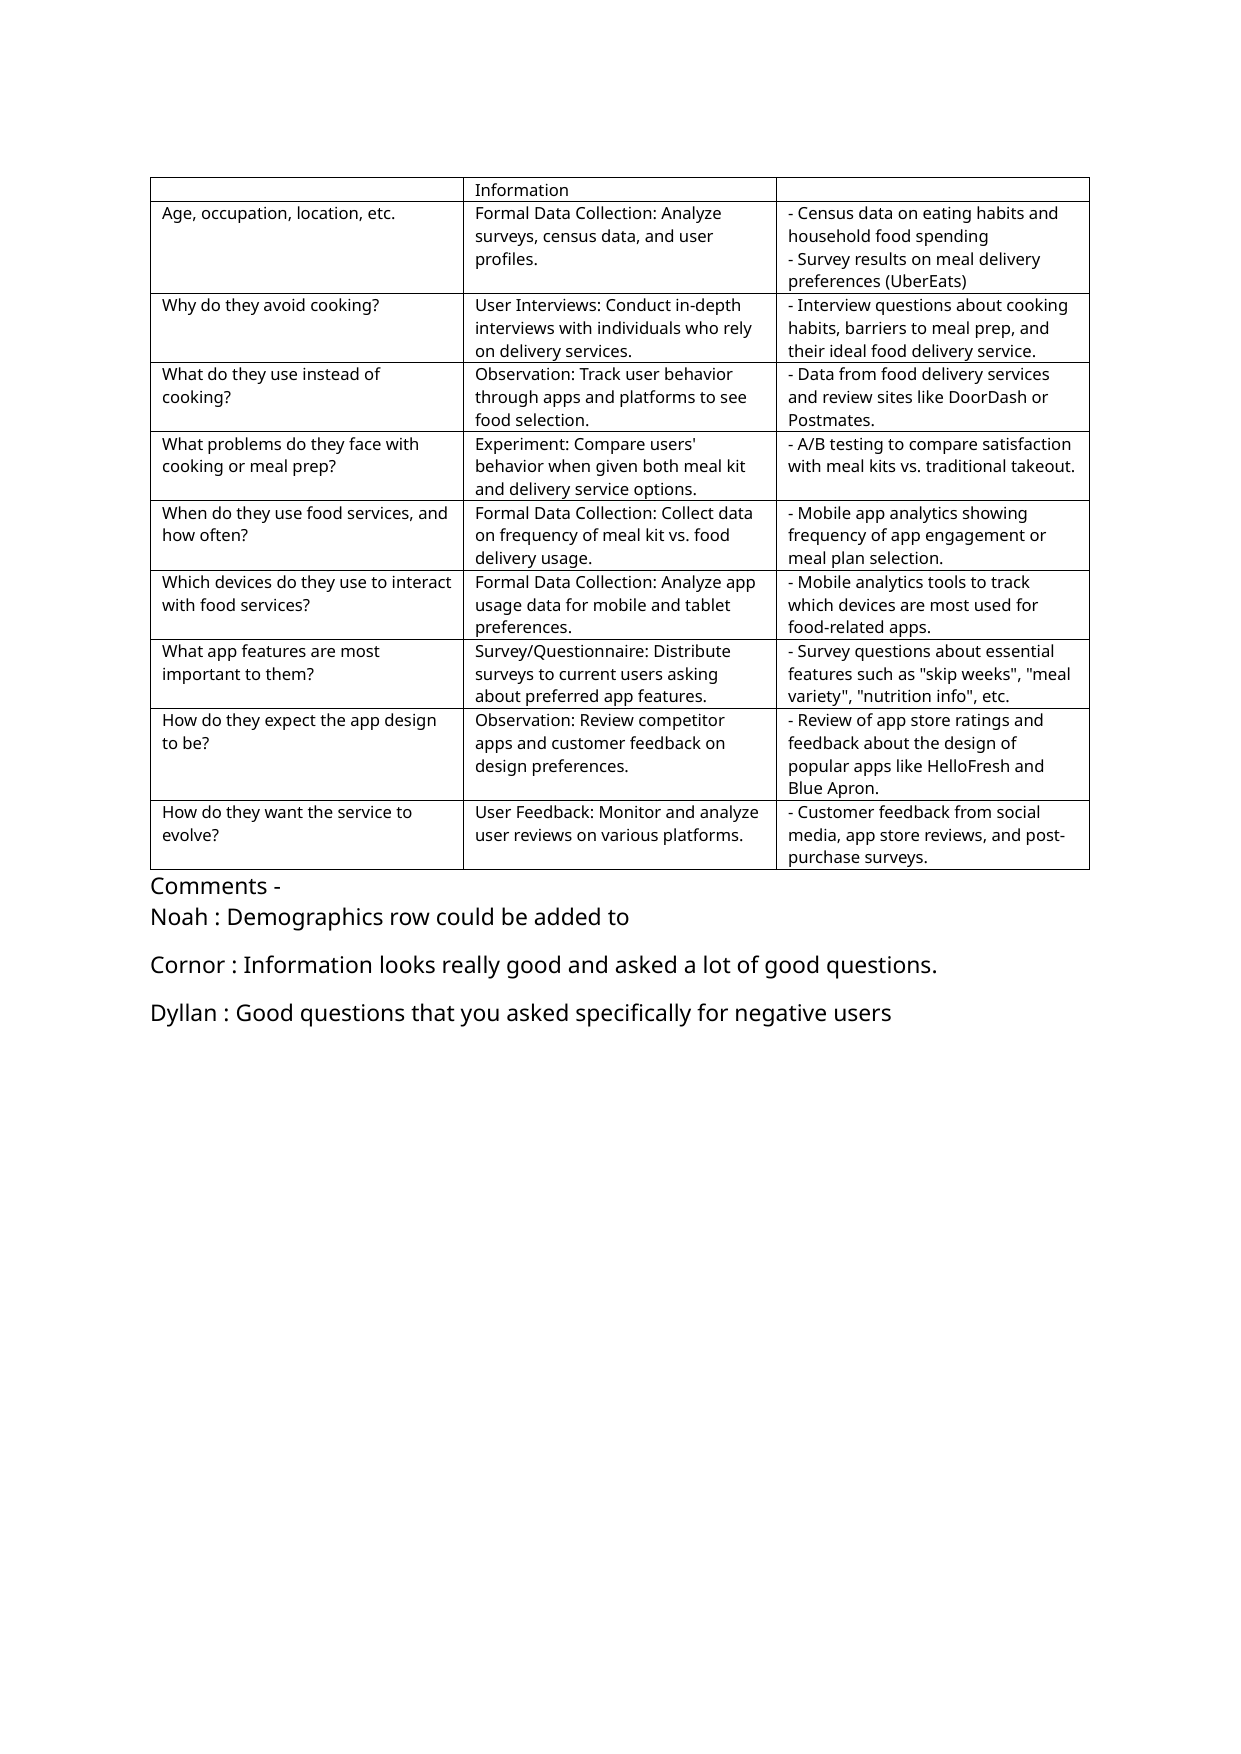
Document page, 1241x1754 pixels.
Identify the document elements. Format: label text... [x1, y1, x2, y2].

table_cell - Survey questions about essential features such as "skip weeks", "meal variety", "nutrition info", etc. [777, 640, 1089, 708]
table_cell User Interviews: Conduct in-depth interviews with individuals who rely on delivery services. [464, 294, 776, 362]
table_cell How do they want the service to evolve? [151, 801, 463, 869]
table_cell Formal Data Collection: Collect data on frequency of meal kit vs. food delivery usage. [464, 501, 776, 569]
table_cell Observation: Review competitor apps and customer feedback on design preferences. [464, 709, 776, 800]
table_cell Why do they avoid cooking? [151, 294, 463, 362]
table_cell - Mobile analytics tools to track which devices are most used for food-related apps. [777, 571, 1089, 639]
table_cell Age, occupation, location, etc. [151, 202, 463, 293]
text Comments - Noah : Demographics row could be added to [150, 870, 1090, 932]
table_cell User Feedback: Monitor and analyze user reviews on various platforms. [464, 801, 776, 869]
text Dyllan : Good questions that you asked specifically for negative users [150, 997, 1090, 1028]
table_cell Formal Data Collection: Analyze surveys, census data, and user profiles. [464, 202, 776, 293]
table_cell - Customer feedback from social media, app store reviews, and post-purchase surveys. [777, 801, 1089, 869]
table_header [777, 178, 1089, 201]
table_cell How do they expect the app design to be? [151, 709, 463, 800]
table_cell Which devices do they use to interact with food services? [151, 571, 463, 639]
table_cell - Review of app store ratings and feedback about the design of popular apps like HelloFresh and Blue Apron. [777, 709, 1089, 800]
table_cell Survey/Questionnaire: Distribute surveys to current users asking about preferred app features. [464, 640, 776, 708]
text Cornor : Information looks really good and asked a lot of good questions. [150, 949, 1090, 980]
table_cell Experiment: Compare users' behavior when given both meal kit and delivery service options. [464, 432, 776, 500]
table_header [464, 178, 776, 201]
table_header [151, 178, 463, 201]
table_cell What do they use instead of cooking? [151, 363, 463, 431]
table_cell - Mobile app analytics showing frequency of app engagement or meal plan selection. [777, 501, 1089, 569]
table_cell When do they use food services, and how often? [151, 501, 463, 569]
table_cell - Data from food delivery services and review sites like DoorDash or Postmates. [777, 363, 1089, 431]
table_cell Observation: Track user behavior through apps and platforms to see food selection. [464, 363, 776, 431]
table_cell - Interview questions about cooking habits, barriers to meal prep, and their ideal food delivery service. [777, 294, 1089, 362]
table_cell - Census data on eating habits and household food spending - Survey results on meal delivery preferences (UberEats) [777, 202, 1089, 293]
table_cell Formal Data Collection: Analyze app usage data for mobile and tablet preferences. [464, 571, 776, 639]
table_cell What app features are most important to them? [151, 640, 463, 708]
table_cell What problems do they face with cooking or meal prep? [151, 432, 463, 500]
table_cell - A/B testing to compare satisfaction with meal kits vs. traditional takeout. [777, 432, 1089, 500]
